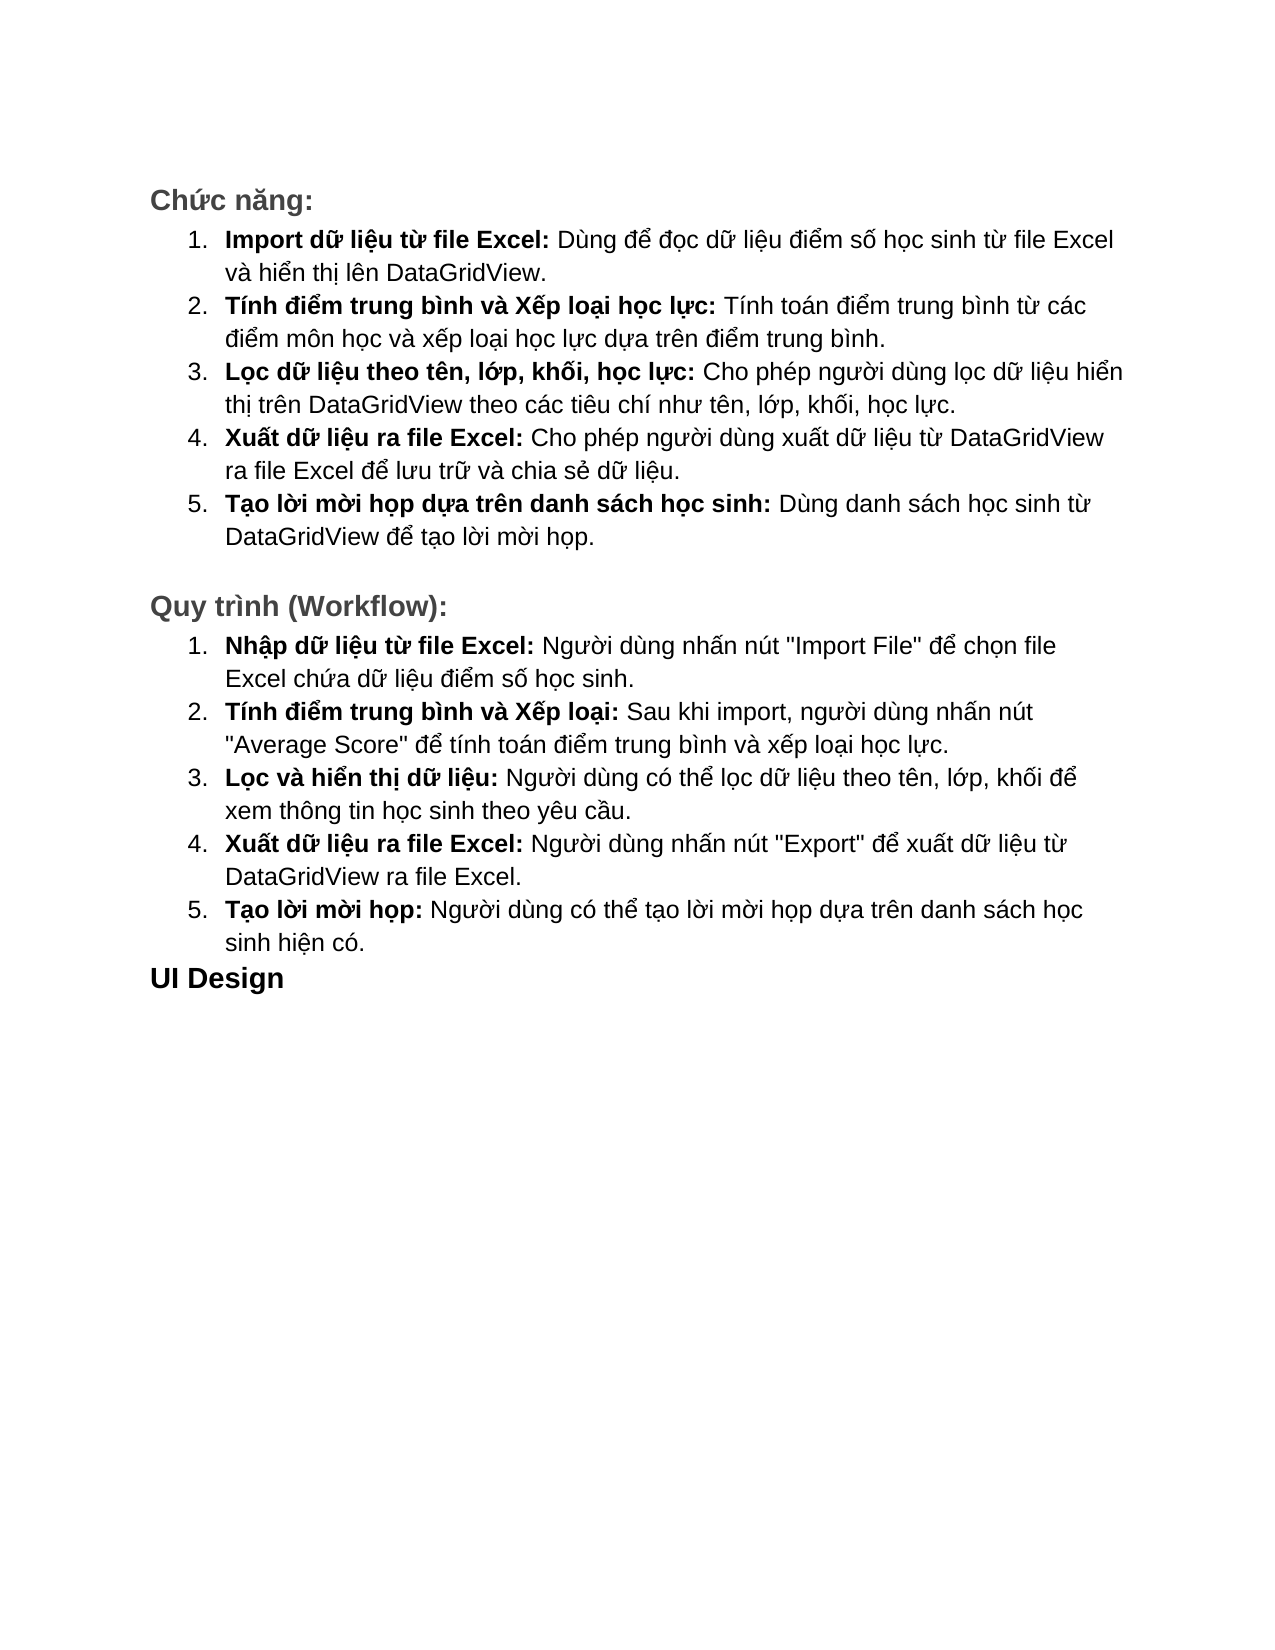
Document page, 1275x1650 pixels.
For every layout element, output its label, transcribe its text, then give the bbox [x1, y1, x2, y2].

list Tính điểm trung bình và Xếp loại học lực: Tính toán điểm trung bình từ các điểm môn học và xếp loại học lực dựa trên điểm trung bình. [187, 291, 1125, 353]
list Xuất dữ liệu ra file Excel: Người dùng nhấn nút "Export" để xuất dữ liệu từ DataGridView ra file Excel. [187, 829, 1125, 891]
list Tạo lời mời họp: Người dùng có thể tạo lời mời họp dựa trên danh sách học sinh hiện có. [187, 895, 1125, 957]
subtitle Quy trình (Workflow): [150, 589, 1125, 622]
list Lọc dữ liệu theo tên, lớp, khối, học lực: Cho phép người dùng lọc dữ liệu hiển thị trên DataGridView theo các tiêu chí như tên, lớp, khối, học lực. [187, 357, 1125, 419]
subtitle Chức năng: [150, 183, 1125, 217]
list Tính điểm trung bình và Xếp loại: Sau khi import, người dùng nhấn nút "Average Score" để tính toán điểm trung bình và xếp loại học lực. [187, 697, 1125, 758]
list Tạo lời mời họp dựa trên danh sách học sinh: Dùng danh sách học sinh từ DataGridView để tạo lời mời họp. [187, 489, 1125, 551]
list Import dữ liệu từ file Excel: Dùng để đọc dữ liệu điểm số học sinh từ file Excel và hiển thị lên DataGridView. [187, 225, 1125, 287]
text UI Design [150, 961, 1125, 994]
list Xuất dữ liệu ra file Excel: Cho phép người dùng xuất dữ liệu từ DataGridView ra file Excel để lưu trữ và chia sẻ dữ liệu. [187, 423, 1125, 485]
list Nhập dữ liệu từ file Excel: Người dùng nhấn nút "Import File" để chọn file Excel chứa dữ liệu điểm số học sinh. [187, 631, 1125, 692]
list Lọc và hiển thị dữ liệu: Người dùng có thể lọc dữ liệu theo tên, lớp, khối để xem thông tin học sinh theo yêu cầu. [187, 763, 1125, 824]
